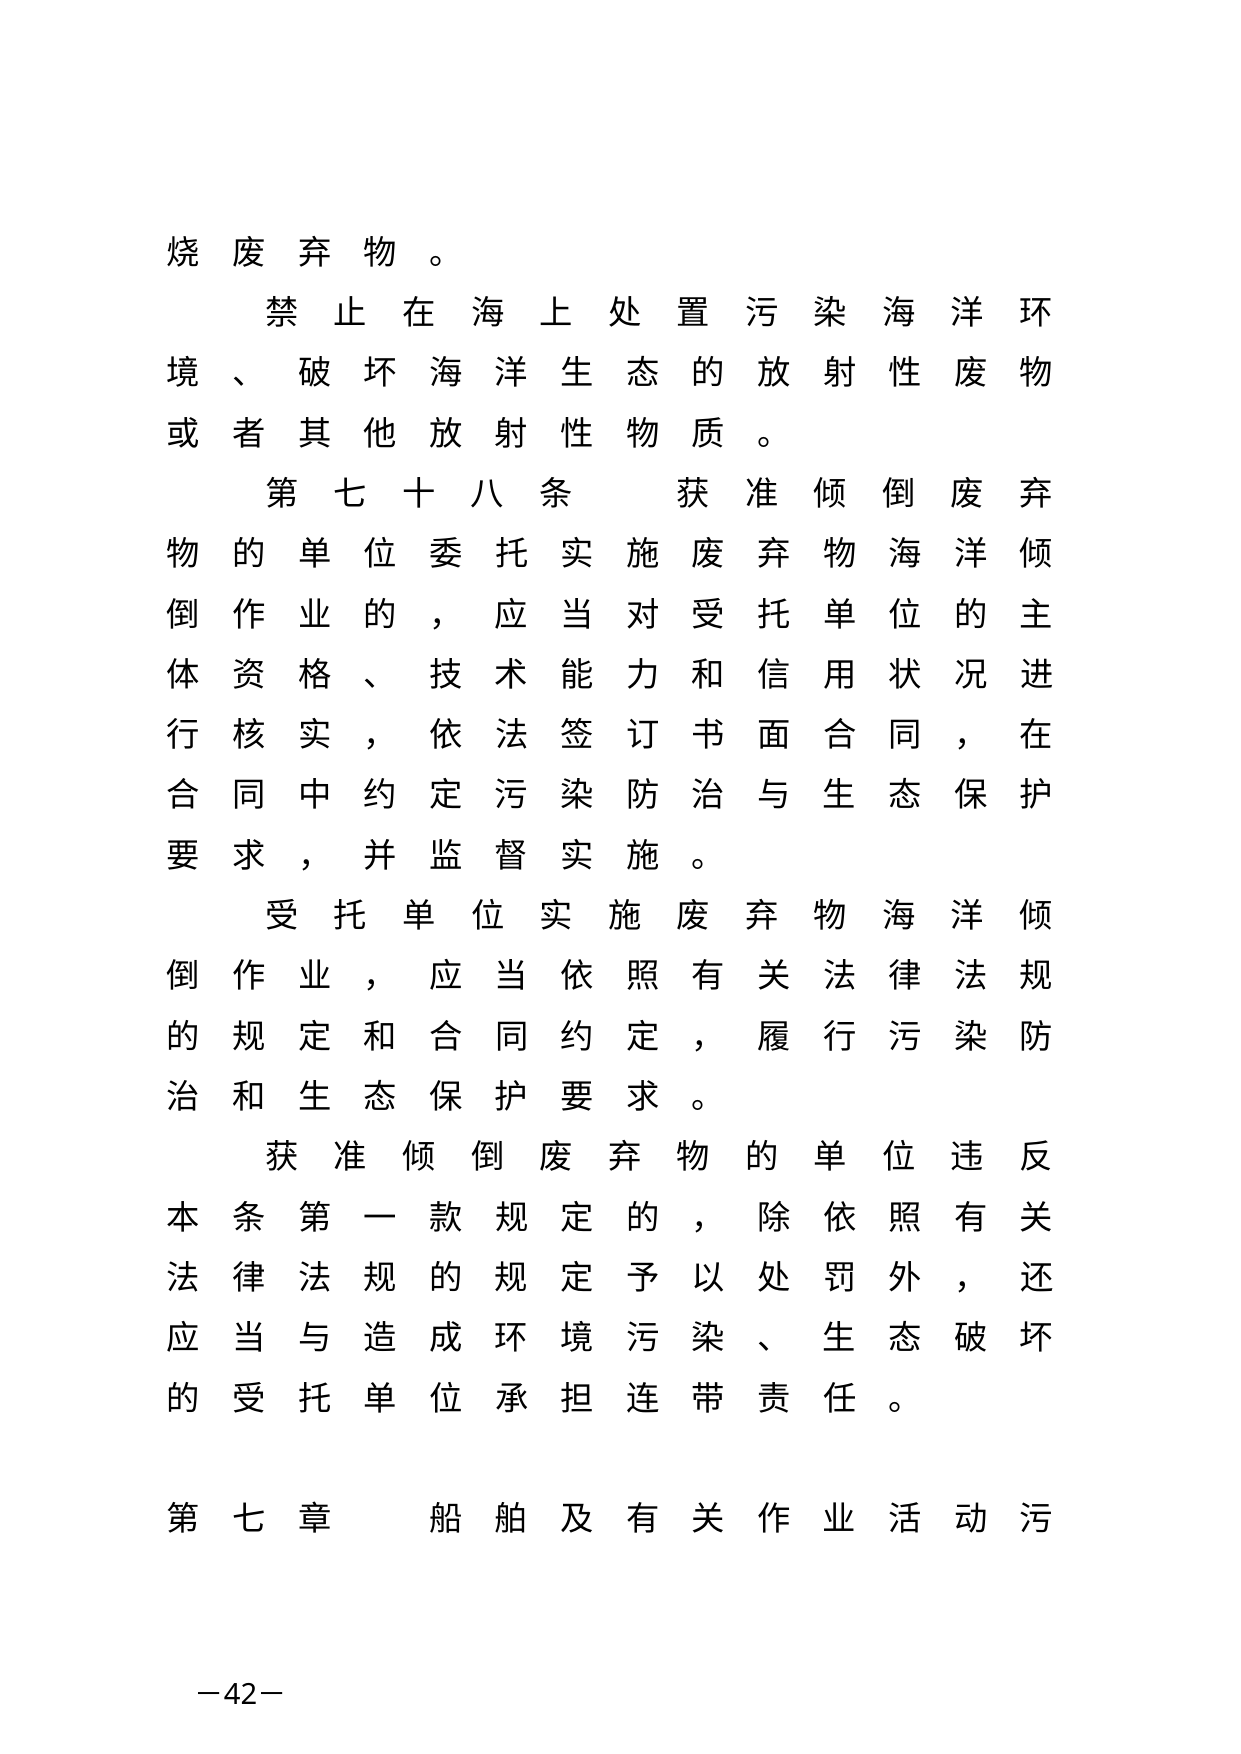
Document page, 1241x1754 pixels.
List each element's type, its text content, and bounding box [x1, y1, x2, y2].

text 第七十八条 获准倾倒废弃物的单位委托实施废弃物海洋倾倒作业的，应当对受托单位的主体资格、技术能力和信用状况进行核实，依法签订书面合同，在合同中约定污染防治与生态保护要求，并监督实施。 [167, 461, 1085, 883]
text 第七十七条 禁止在海上焚烧废弃物。 [167, 219, 1085, 280]
text 受托单位实施废弃物海洋倾倒作业，应当依照有关法律法规的规定和合同约定，履行污染防治和生态保护要求。 [167, 883, 1085, 1124]
text 获准倾倒废弃物的单位违反本条第一款规定的，除依照有关法律法规的规定予以处罚外，还应当与造成环境污染、生态破坏的受托单位承担连带责任。 [167, 1124, 1085, 1426]
text 禁止在海上处置污染海洋环境、破坏海洋生态的放射性废物或者其他放射性物质。 [167, 280, 1085, 461]
text 第七章 船舶及有关作业活动污染防治 [167, 1486, 1085, 1546]
